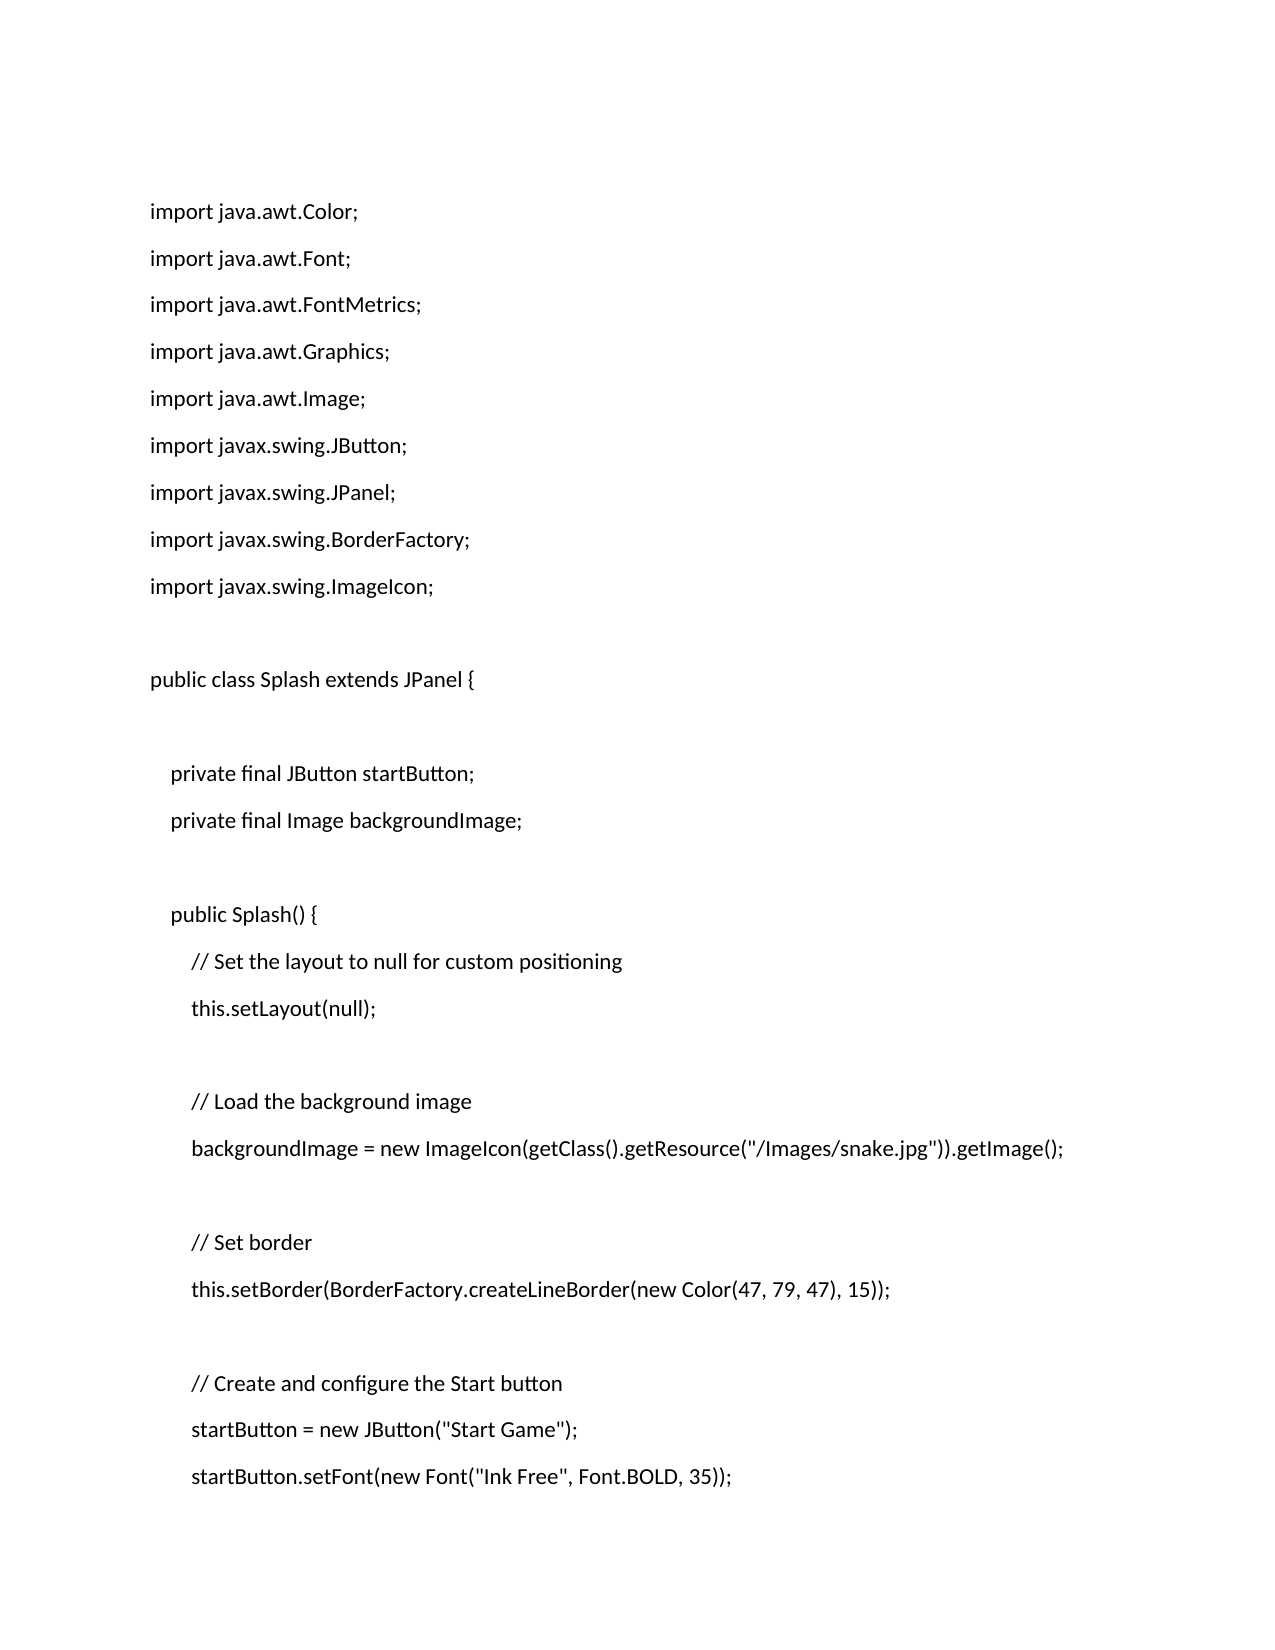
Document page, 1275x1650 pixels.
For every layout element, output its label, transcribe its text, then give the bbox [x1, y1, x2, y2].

text import javax.swing.BorderFactory; [150, 525, 1125, 553]
text this.setBorder(BorderFactory.createLineBorder(new Color(47, 79, 47), 15)); [150, 1275, 1125, 1303]
text import java.awt.Graphics; [150, 337, 1125, 366]
text // Load the background image [150, 1087, 1125, 1116]
text // Set the layout to null for custom positioning [150, 947, 1125, 975]
text public Splash() { [150, 900, 1125, 928]
text import javax.swing.JPanel; [150, 478, 1125, 506]
text this.setLayout(null); [150, 994, 1125, 1022]
text // Set border [150, 1228, 1125, 1256]
text import java.awt.Font; [150, 244, 1125, 272]
text backgroundImage = new ImageIcon(getClass().getResource("/Images/snake.jpg")).getImage(); [150, 1134, 1125, 1162]
text import java.awt.Color; [150, 197, 1125, 225]
text // Create and configure the Start button [150, 1369, 1125, 1397]
text import javax.swing.JButton; [150, 431, 1125, 459]
text startButton = new JButton("Start Game"); [150, 1416, 1125, 1444]
text public class Splash extends JPanel { [150, 666, 1125, 694]
text import java.awt.FontMetrics; [150, 291, 1125, 319]
text startButton.setFont(new Font("Ink Free", Font.BOLD, 35)); [150, 1462, 1125, 1491]
text import java.awt.Image; [150, 384, 1125, 412]
text private final JButton startButton; [150, 759, 1125, 787]
text private final Image backgroundImage; [150, 806, 1125, 834]
text import javax.swing.ImageIcon; [150, 572, 1125, 600]
